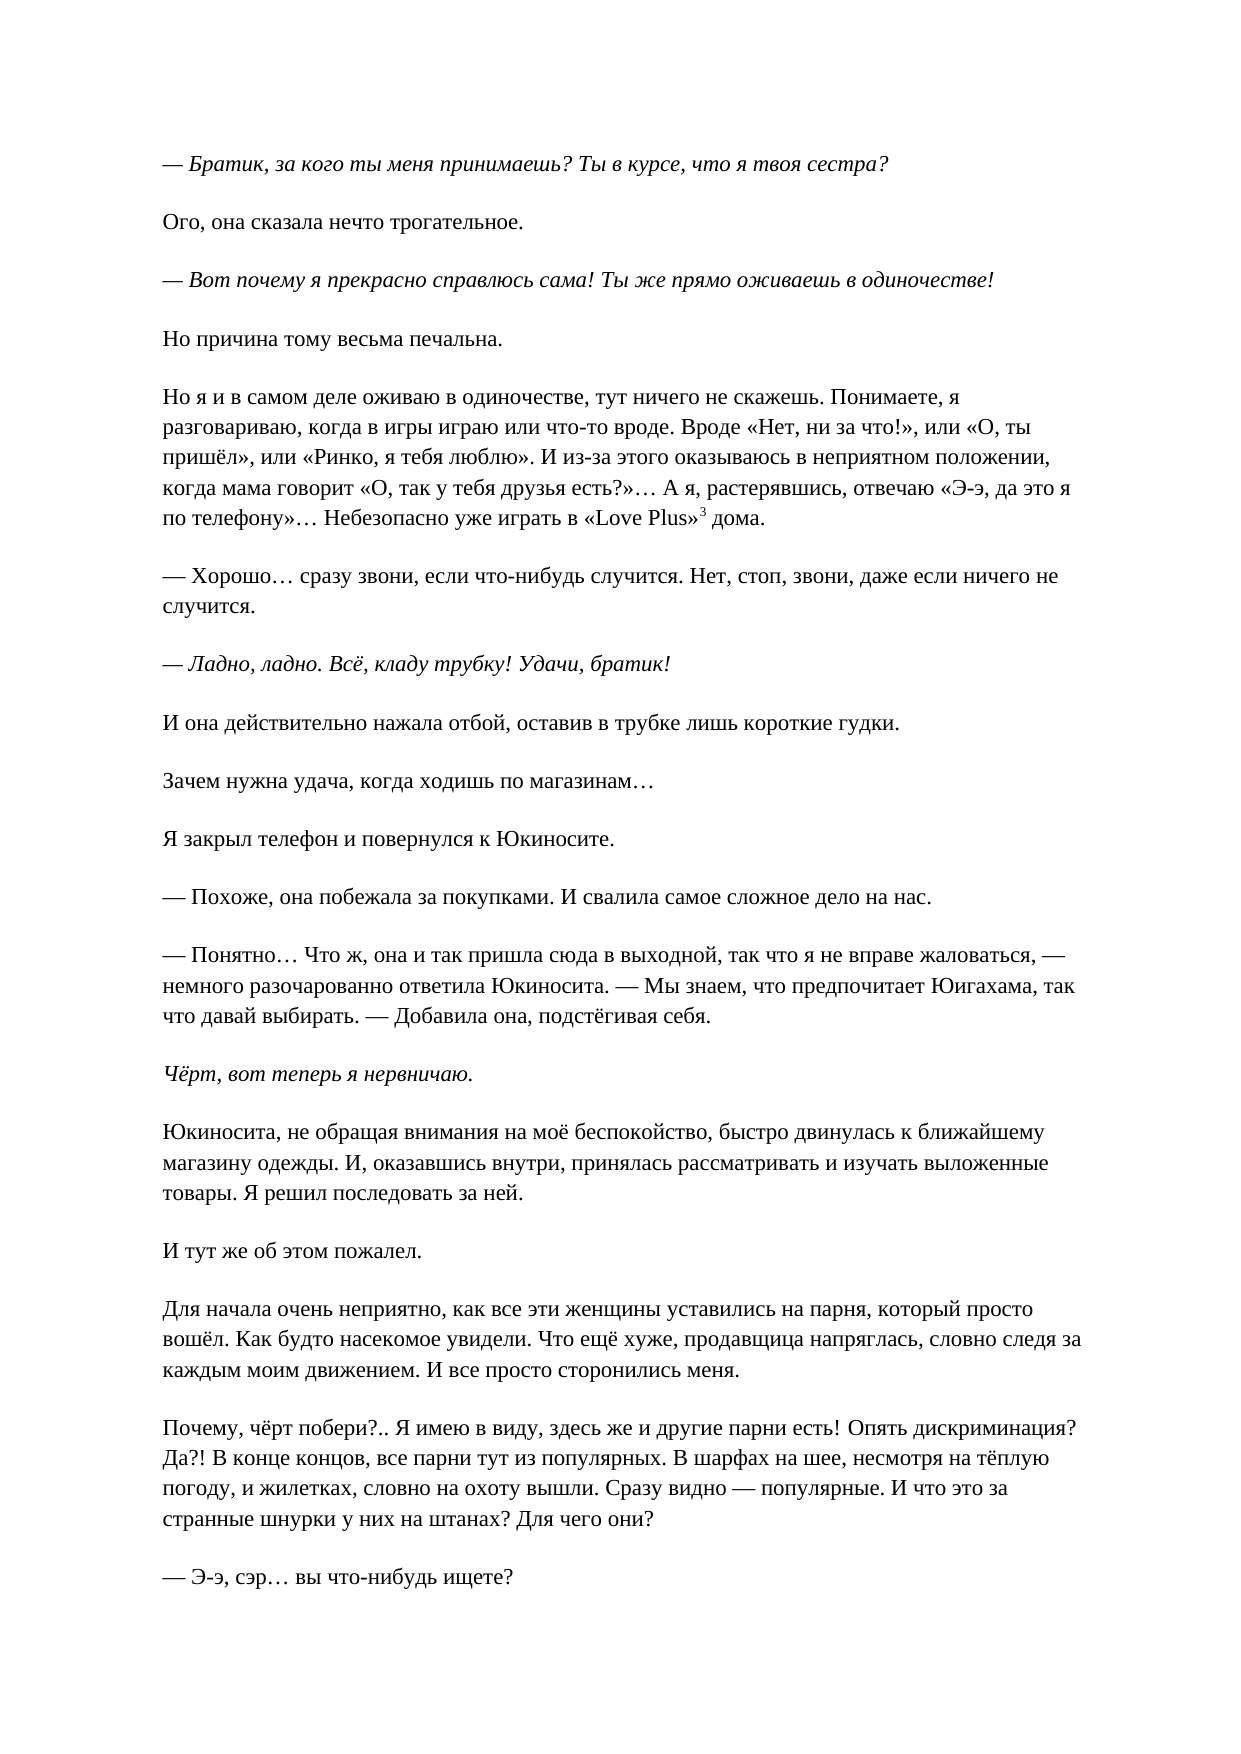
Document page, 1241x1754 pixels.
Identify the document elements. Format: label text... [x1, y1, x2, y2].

text Юкиносита, не обращая внимания на моё беспокойство, быстро двинулась к ближайшему магазину одежды. И, оказавшись внутри, принялась рассматривать и изучать выложенные товары. Я решил последовать за ней. [162, 1118, 1090, 1205]
text — Похоже, она побежала за покупками. И свалила самое сложное дело на нас. [162, 883, 1090, 910]
text — Братик, за кого ты меня принимаешь? Ты в курсе, что я твоя сестра? [162, 150, 1090, 176]
text Зачем нужна удача, когда ходишь по магазинам… [162, 767, 1090, 793]
text — Хорошо… сразу звони, если что-нибудь случится. Нет, стоп, звони, даже если ничего не случится. [162, 562, 1090, 618]
text Для начала очень неприятно, как все эти женщины уставились на парня, который просто вошёл. Как будто насекомое увидели. Что ещё хуже, продавщица напряглась, словно следя за каждым моим движением. И все просто сторонились меня. [162, 1295, 1090, 1382]
text — Понятно… Что ж, она и так пришла сюда в выходной, так что я не вправе жаловаться, — немного разочарованно ответила Юкиносита. — Мы знаем, что предпочитает Юигахама, так что давай выбирать. — Добавила она, подстёгивая себя. [162, 942, 1090, 1028]
text — Вот почему я прекрасно справлюсь сама! Ты же прямо оживаешь в одиночестве! [162, 266, 1090, 293]
text Чёрт, вот теперь я нервничаю. [162, 1060, 1090, 1087]
text Но я и в самом деле оживаю в одиночестве, тут ничего не скажешь. Понимаете, я разговариваю, когда в игры играю или что-то вроде. Вроде «Нет, ни за что!», или «О, ты пришёл», или «Ринко, я тебя люблю». И из-за этого оказываюсь в неприятном положении, когда мама говорит «О, так у тебя друзья есть?»… А я, растерявшись, отвечаю «Э-э, да это я по телефону»… Небезопасно уже играть в «Love Plus»3 дома. [162, 383, 1090, 530]
text Я закрыл телефон и повернулся к Юкиносите. [162, 825, 1090, 851]
text Ого, она сказала нечто трогательное. [162, 208, 1090, 234]
text И тут же об этом пожалел. [162, 1237, 1090, 1263]
text Почему, чёрт побери?.. Я имею в виду, здесь же и другие парни есть! Опять дискриминация? Да?! В конце концов, все парни тут из популярных. В шарфах на шее, несмотря на тёплую погоду, и жилетках, словно на охоту вышли. Сразу видно — популярные. И что это за странные шнурки у них на штанах? Для чего они? [162, 1414, 1090, 1531]
text Но причина тому весьма печальна. [162, 325, 1090, 351]
text — Ладно, ладно. Всё, кладу трубку! Удачи, братик! [162, 650, 1090, 677]
text — Э-э, сэр… вы что-нибудь ищете? [162, 1563, 1090, 1589]
text И она действительно нажала отбой, оставив в трубке лишь короткие гудки. [162, 709, 1090, 735]
